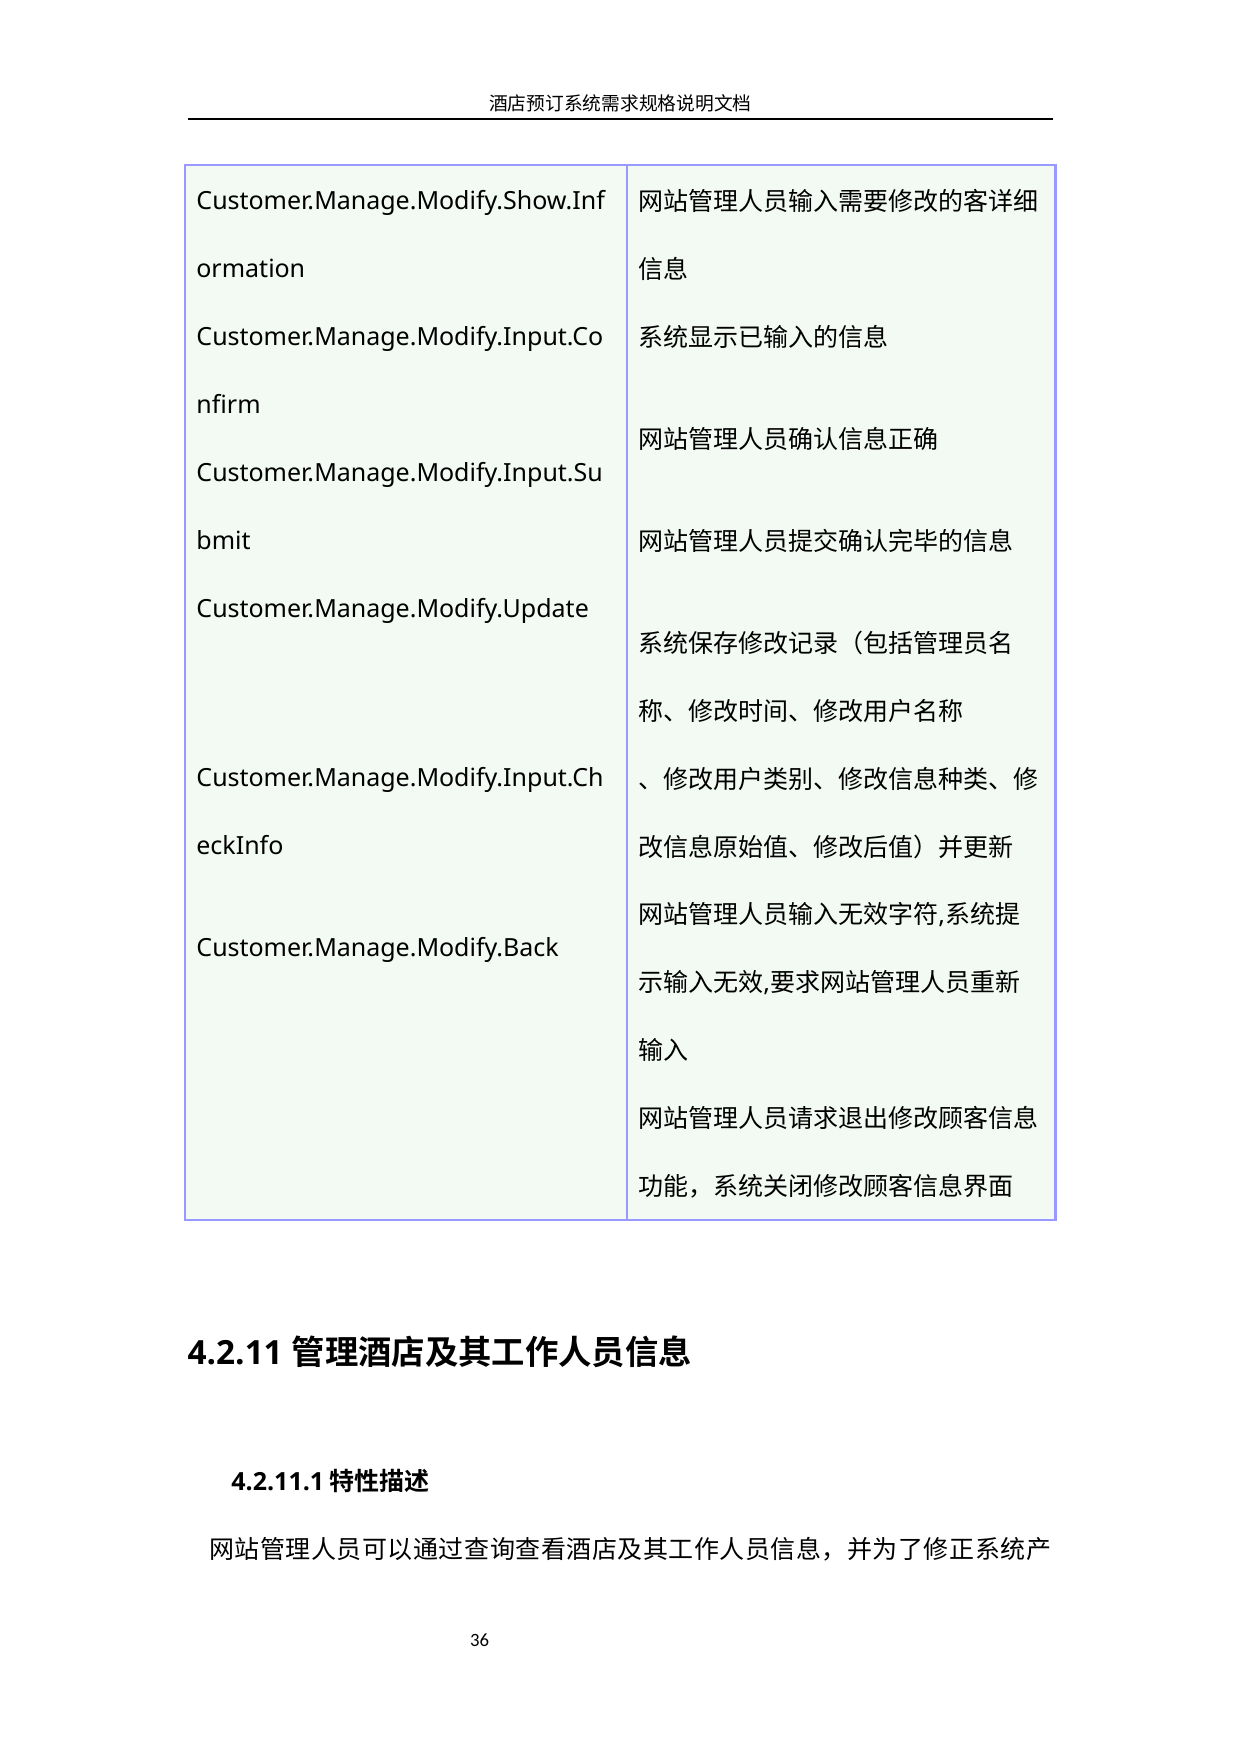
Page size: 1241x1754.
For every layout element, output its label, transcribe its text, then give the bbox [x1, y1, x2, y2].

text 4.2.11.1特性描述 [187, 1446, 1053, 1514]
subtitle 4.2.11 管理酒店及其工作人员信息 [187, 1316, 1053, 1384]
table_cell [628, 166, 1054, 1219]
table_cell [186, 166, 626, 1219]
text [187, 1514, 1053, 1582]
